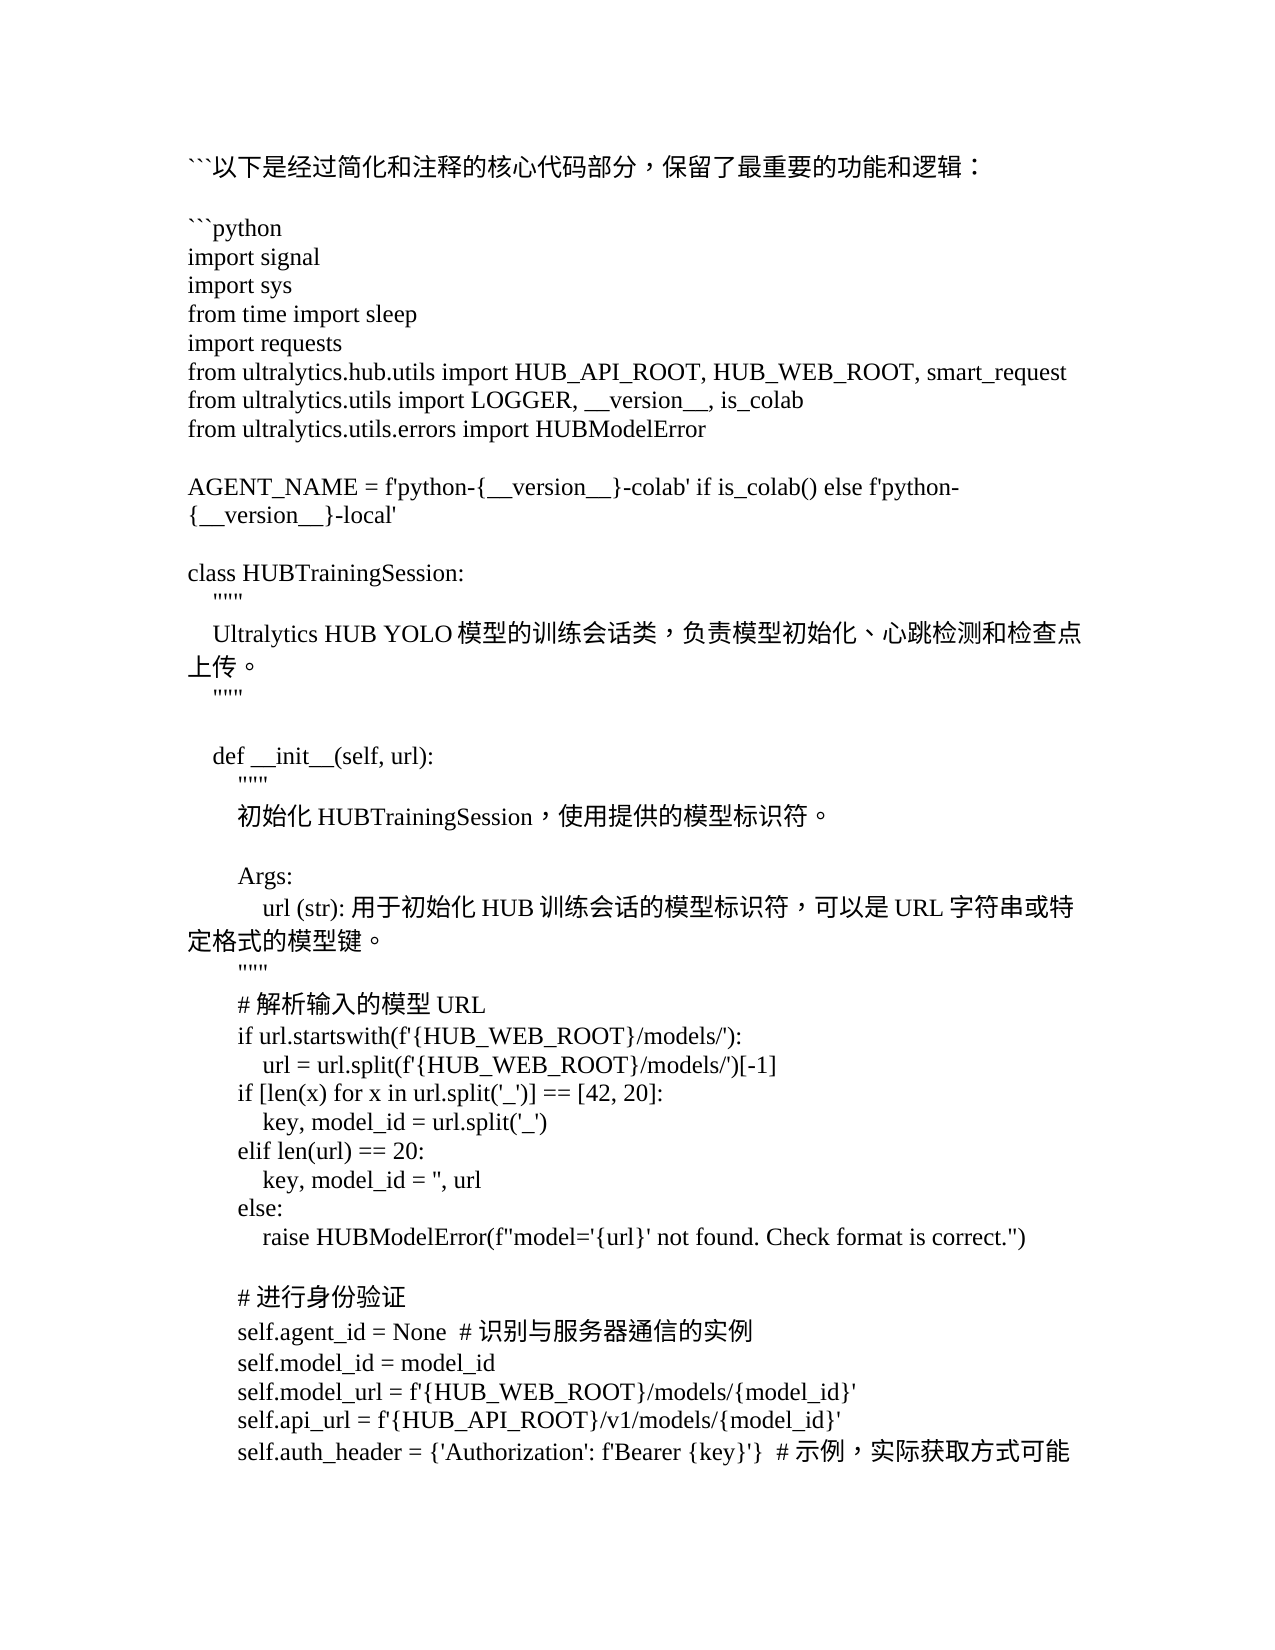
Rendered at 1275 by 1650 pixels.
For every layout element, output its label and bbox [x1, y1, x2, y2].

text [187, 150, 1087, 1468]
